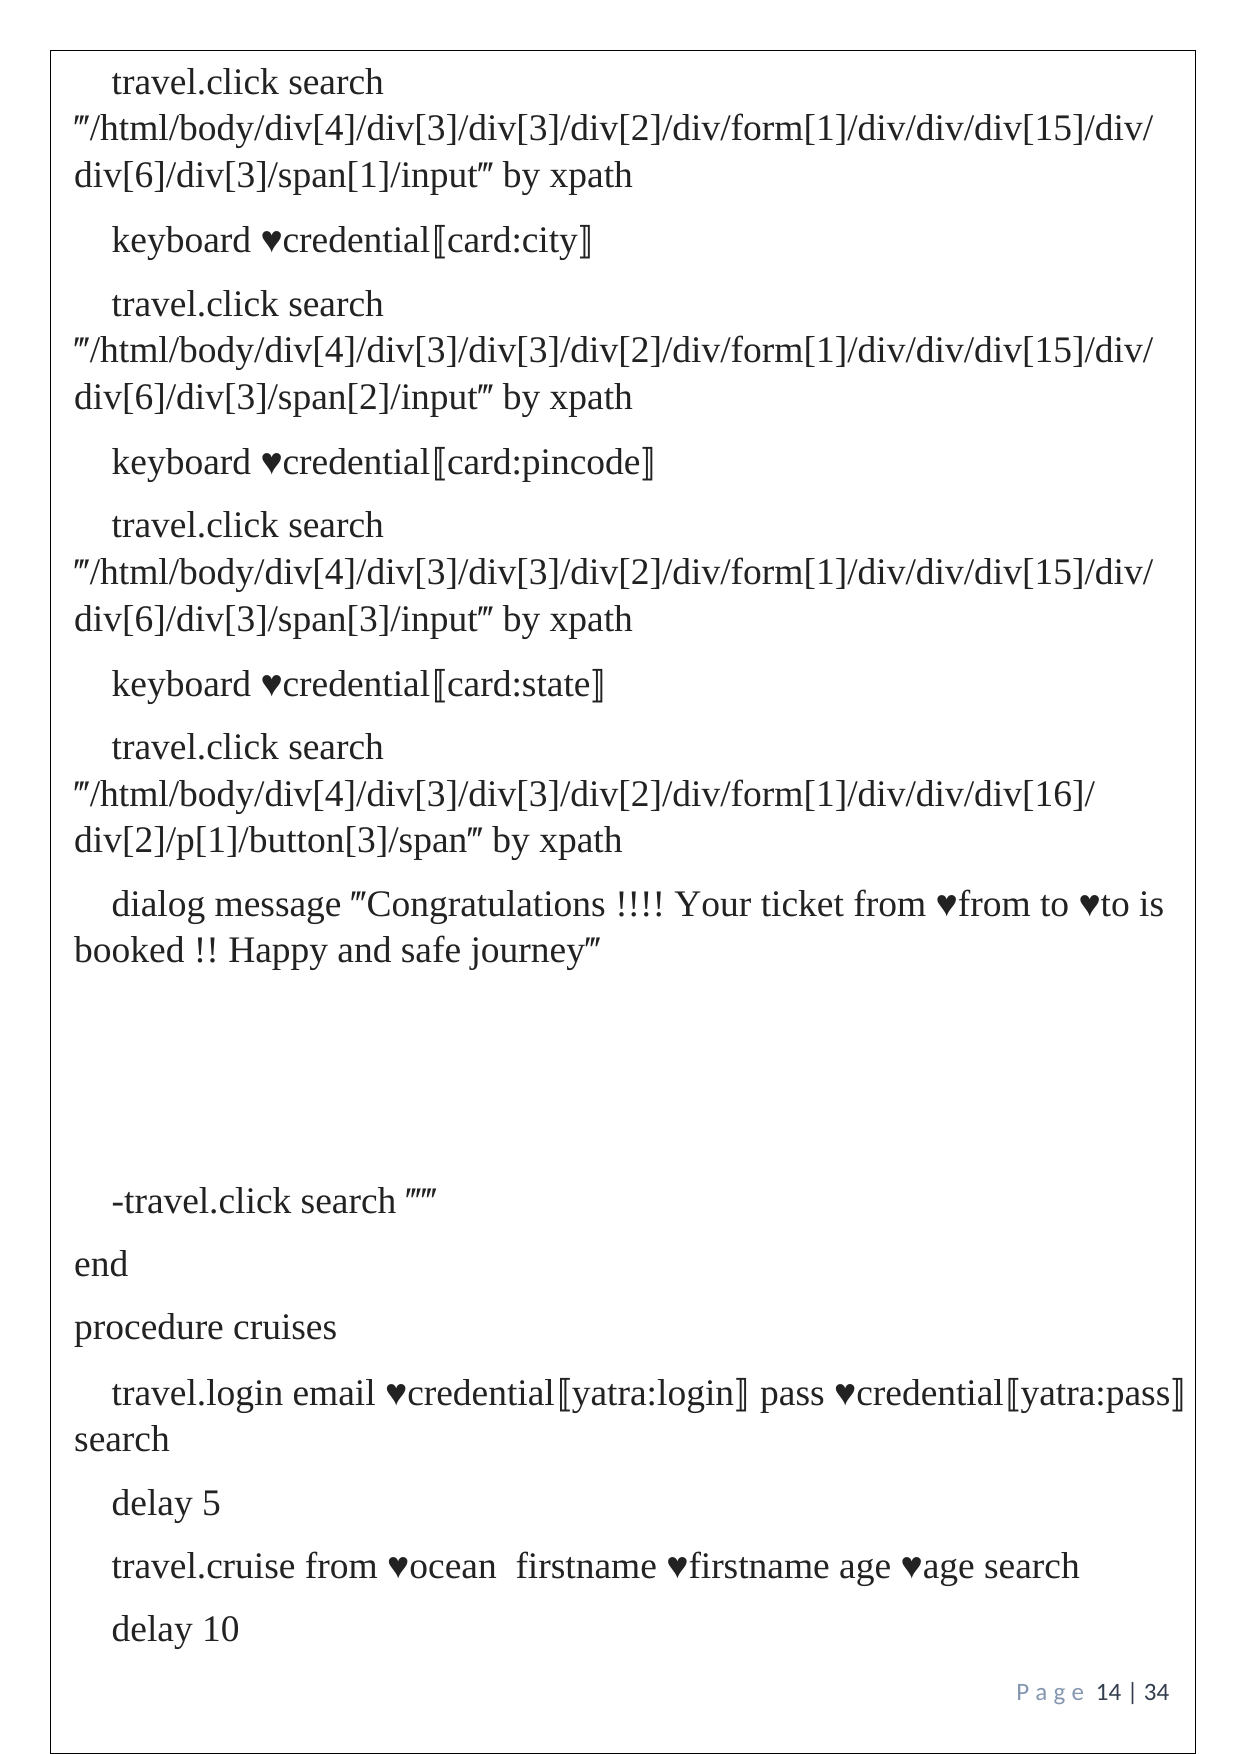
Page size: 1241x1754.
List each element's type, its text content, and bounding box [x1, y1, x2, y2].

text keyboard ♥credential⟦card:state⟧ [74, 659, 1195, 704]
text travel.click search ‴/html/body/div[4]/div[3]/div[3]/div[2]/div/form[1]/div/div/div[15]/div/div[6]/div[3]/span[2]/input‴ by xpath [74, 281, 1195, 417]
text -travel.click search ‴‴ [74, 1178, 1195, 1221]
text delay 10 [74, 1606, 1195, 1649]
text end [74, 1242, 1195, 1285]
text procedure cruises [74, 1305, 1195, 1348]
text travel.click search ‴/html/body/div[4]/div[3]/div[3]/div[2]/div/form[1]/div/div/div[15]/div/div[6]/div[3]/span[3]/input‴ by xpath [74, 503, 1195, 639]
text travel.click search ‴/html/body/div[4]/div[3]/div[3]/div[2]/div/form[1]/div/div/div[16]/div[2]/p[1]/button[3]/span‴ by xpath [74, 725, 1195, 861]
text keyboard ♥credential⟦card:pincode⟧ [74, 437, 1195, 483]
text delay 5 [74, 1480, 1195, 1523]
text travel.cruise from ♥ocean firstname ♥firstname age ♥age search [74, 1543, 1195, 1586]
text keyboard ♥credential⟦card:city⟧ [74, 215, 1195, 261]
text travel.click search ‴/html/body/div[4]/div[3]/div[3]/div[2]/div/form[1]/div/div/div[15]/div/div[6]/div[3]/span[1]/input‴ by xpath [74, 59, 1195, 195]
text dialog message ‴Congratulations !!!! Your ticket from ♥from to ♥to is booked !! Happy and safe journey‴ [74, 881, 1195, 971]
text travel.login email ♥credential⟦yatra:login⟧ pass ♥credential⟦yatra:pass⟧ search [74, 1368, 1195, 1460]
